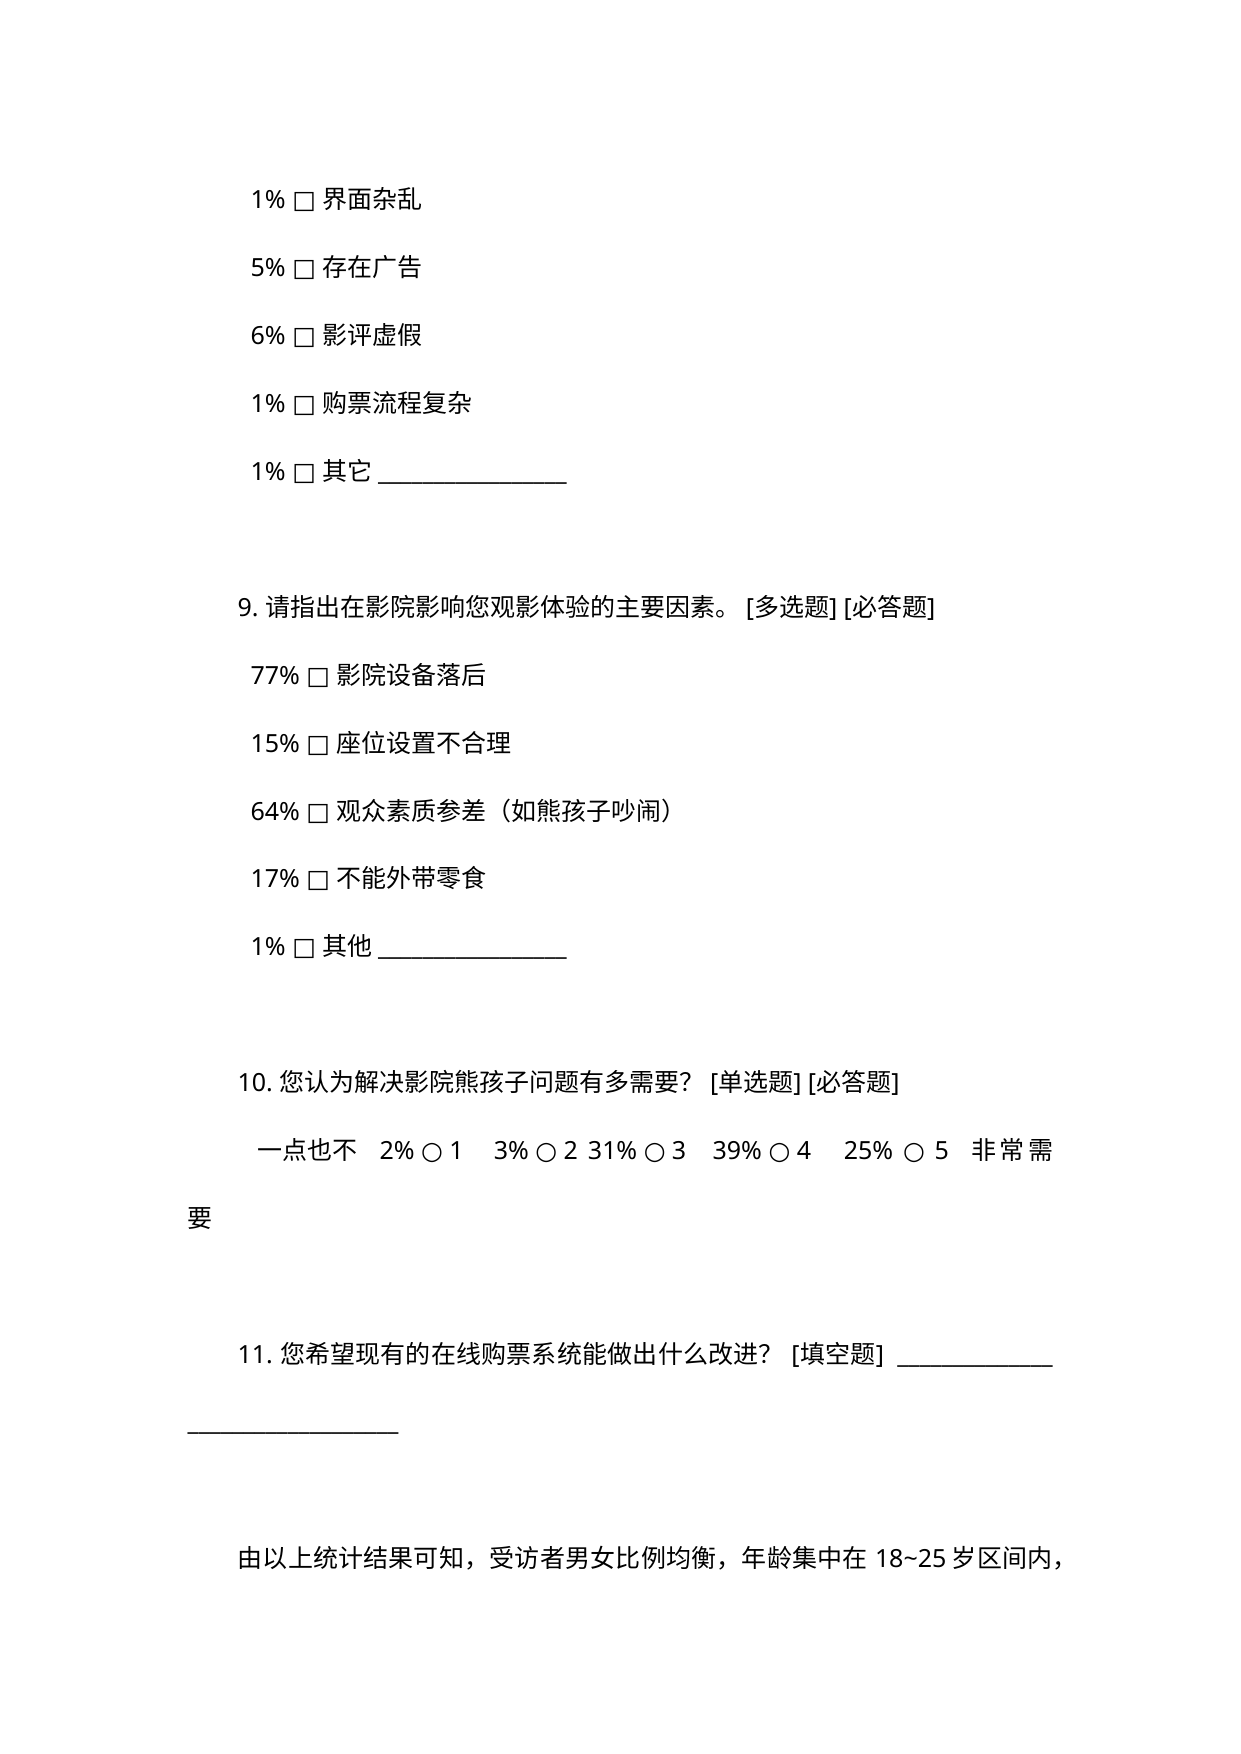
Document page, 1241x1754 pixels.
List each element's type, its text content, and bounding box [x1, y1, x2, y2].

text 1% □ 其它 _________________ [187, 436, 1053, 503]
text 5% □ 存在广告 [187, 232, 1053, 300]
text 77% □ 影院设备落后 [187, 639, 1053, 707]
text 17% □ 不能外带零食 [187, 843, 1053, 911]
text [187, 1522, 1053, 1590]
text 15% □ 座位设置不合理 [187, 707, 1053, 775]
text 10. 您认为解决影院熊孩子问题有多需要？ [单选题] [必答题] [187, 1047, 1053, 1115]
text 1% □ 界面杂乱 [187, 164, 1053, 232]
text 11. 您希望现有的在线购票系统能做出什么改进？ [填空题] _________________________________ [187, 1318, 1053, 1454]
text 6% □ 影评虚假 [187, 300, 1053, 368]
text 64% □ 观众素质参差（如熊孩子吵闹） [187, 775, 1053, 843]
text 9. 请指出在影院影响您观影体验的主要因素。 [多选题] [必答题] [187, 571, 1053, 639]
text 1% □ 购票流程复杂 [187, 368, 1053, 436]
text 一点也不 2% ○ 1 3% ○ 2 31% ○ 3 39% ○ 4 25% ○ 5 非常需要 [187, 1115, 1053, 1251]
text 1% □ 其他 _________________ [187, 911, 1053, 979]
